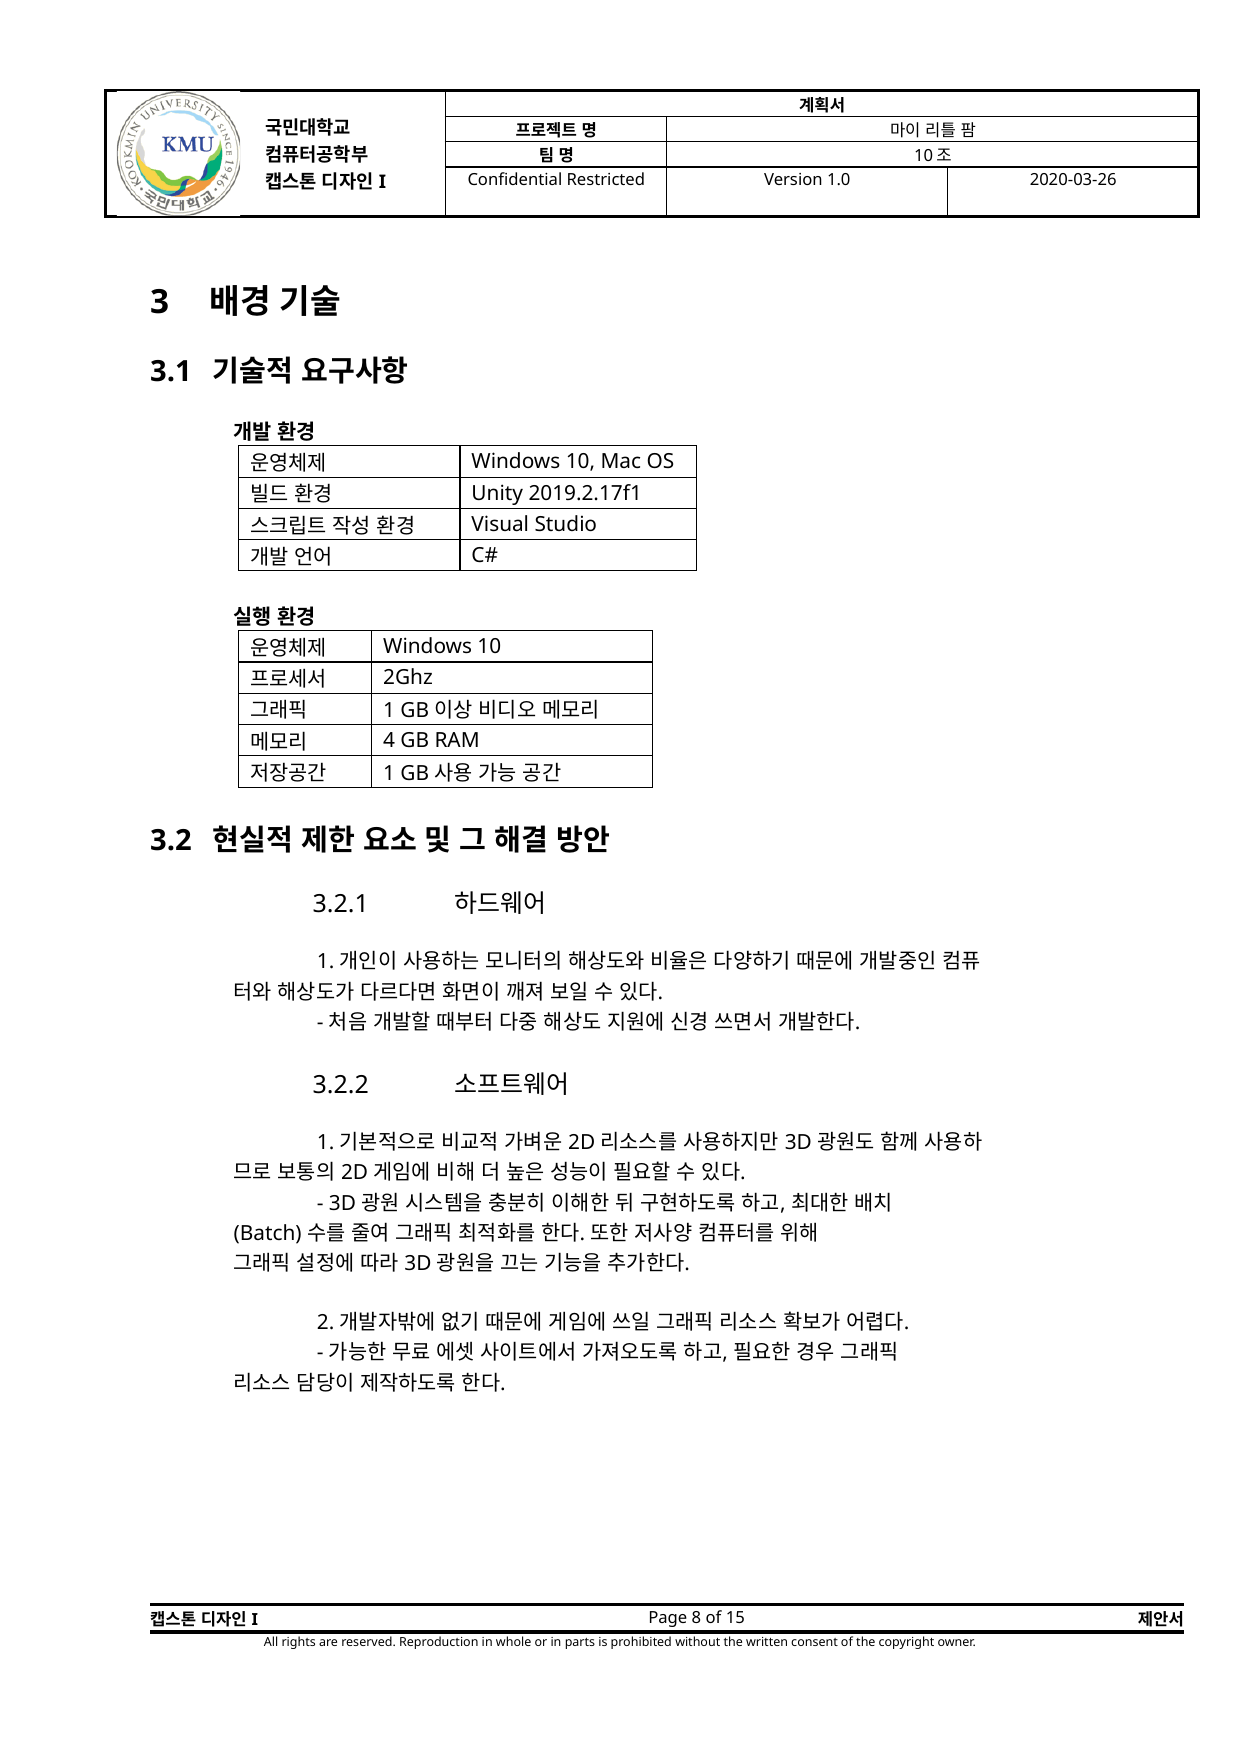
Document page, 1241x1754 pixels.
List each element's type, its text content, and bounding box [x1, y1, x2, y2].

text - 처음 개발할 때부터 다중 해상도 지원에 신경 쓰면서 개발한다. [212, 1005, 1090, 1036]
table_cell Visual Studio [461, 509, 696, 539]
subtitle 기술적 요구사항 [150, 348, 1090, 390]
subtitle 소프트웨어 [312, 1064, 1090, 1100]
table_cell 개발 언어 [239, 540, 459, 570]
text 1. 개인이 사용하는 모니터의 해상도와 비율은 다양하기 때문에 개발중인 컴퓨 터와 해상도가 다르다면 화면이 깨져 보일 수 있다. [212, 945, 1090, 1005]
table_header Windows 10 [372, 631, 652, 661]
table_cell 4 GB RAM [372, 725, 652, 755]
table_cell 스크립트 작성 환경 [239, 509, 459, 539]
text 실행 환경 [150, 600, 1090, 630]
picture [116, 91, 241, 216]
subtitle 배경 기술 [150, 275, 1090, 324]
table_header 운영체제 [239, 631, 371, 661]
subtitle 하드웨어 [312, 883, 1090, 920]
text 1. 기본적으로 비교적 가벼운 2D 리소스를 사용하지만 3D 광원도 함께 사용하 므로 보통의 2D 게임에 비해 더 높은 성능이 필요할 수 있다. [150, 1125, 1090, 1186]
table_cell C# [461, 540, 696, 570]
table_cell 프로세서 [239, 663, 371, 693]
text - 가능한 무료 에셋 사이트에서 가져오도록 하고, 필요한 경우 그래픽 리소스 담당이 제작하도록 한다. [150, 1336, 1090, 1396]
text 2. 개발자밖에 없기 때문에 게임에 쓰일 그래픽 리소스 확보가 어렵다. [150, 1305, 1090, 1336]
text 개발 환경 [150, 415, 1090, 445]
table_cell 메모리 [239, 725, 371, 755]
table_cell 저장공간 [239, 756, 371, 787]
table_cell 빌드 환경 [239, 478, 459, 508]
table_header Windows 10, Mac OS [461, 446, 696, 477]
table_cell 그래픽 [239, 694, 371, 724]
table_cell 1 GB 사용 가능 공간 [372, 756, 652, 787]
subtitle 현실적 제한 요소 및 그 해결 방안 [150, 816, 1090, 858]
table_cell Unity 2019.2.17f1 [461, 478, 696, 508]
table_cell 1 GB 이상 비디오 메모리 [372, 694, 652, 724]
table_header 운영체제 [239, 446, 459, 477]
text - 3D 광원 시스템을 충분히 이해한 뒤 구현하도록 하고, 최대한 배치 (Batch) 수를 줄여 그래픽 최적화를 한다. 또한 저사양 컴퓨터를 위해 그래픽 설정에 따라 3D 광원을 끄는 기능을 추가한다. [150, 1186, 1090, 1277]
table_cell 2Ghz [372, 663, 652, 693]
